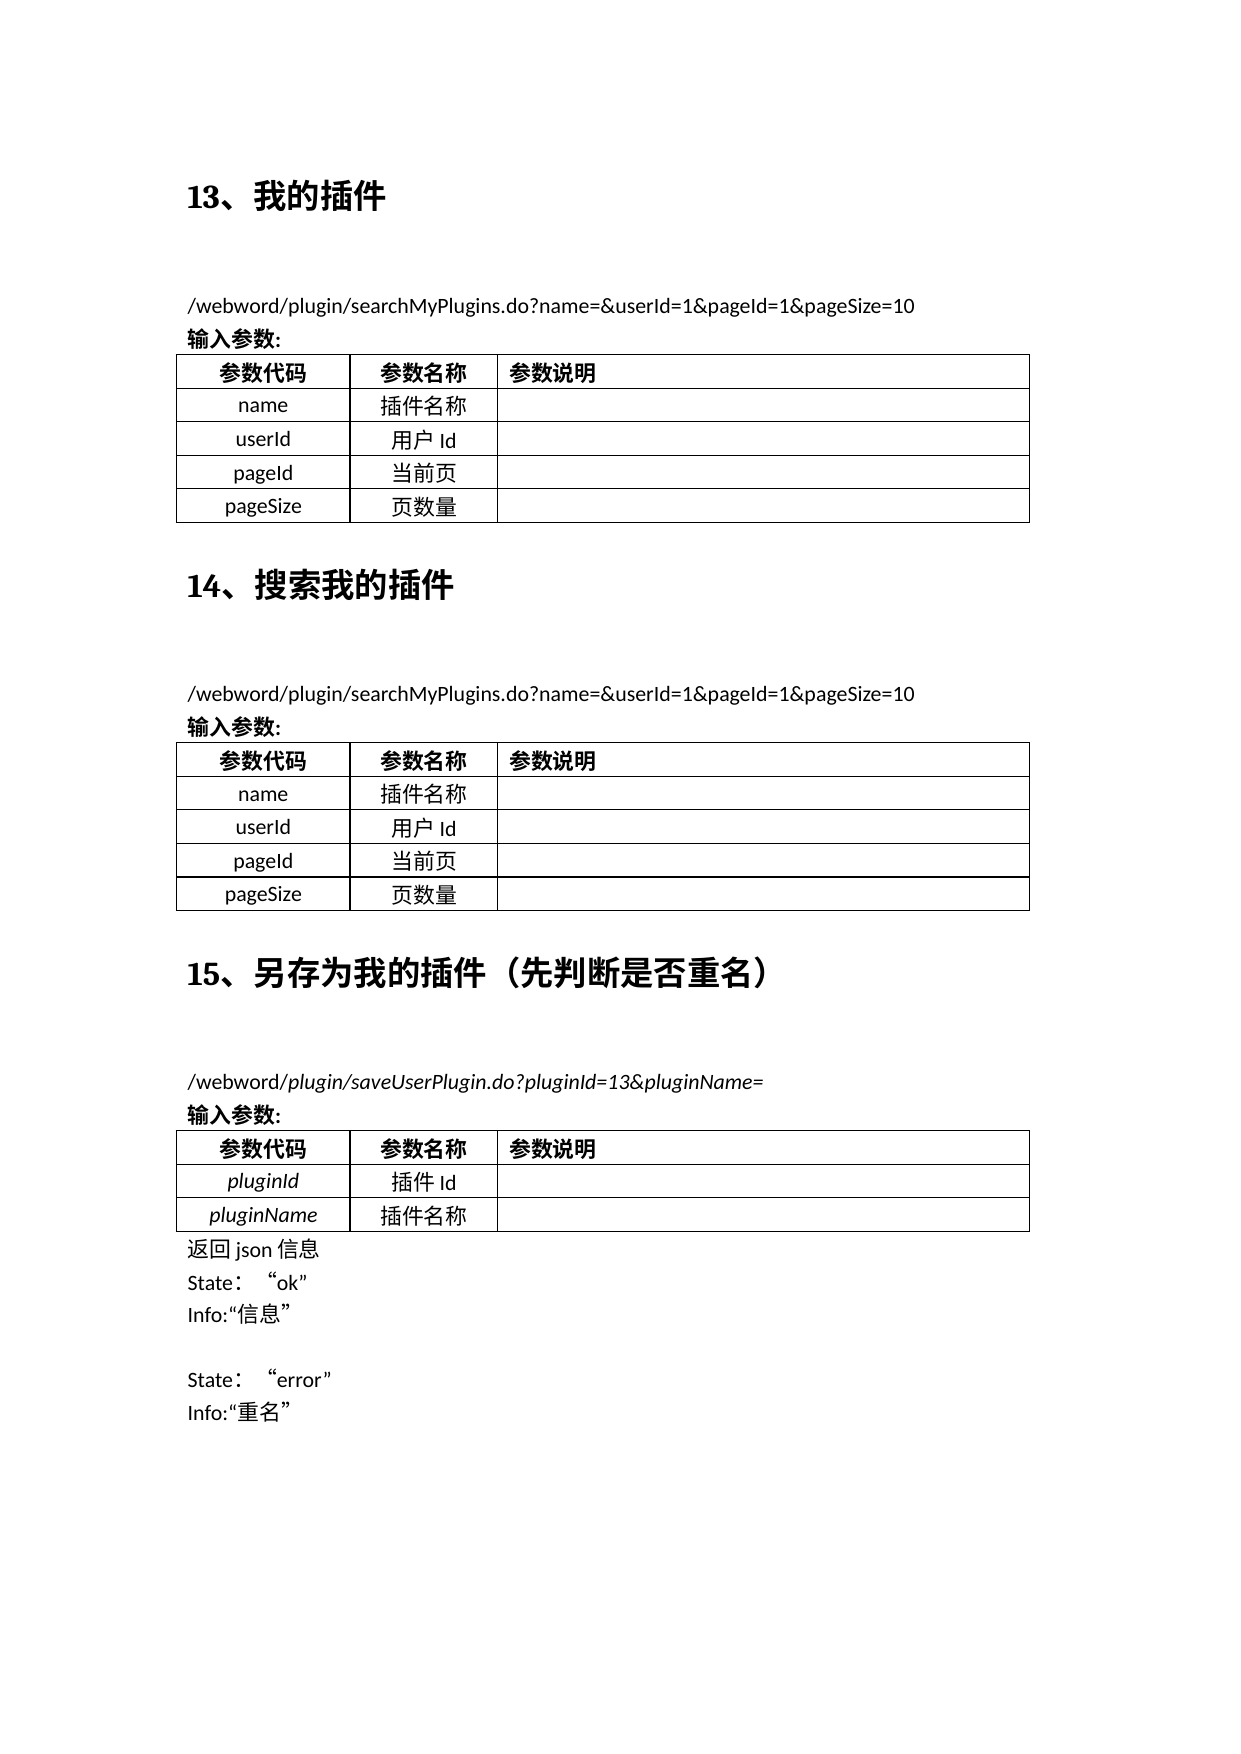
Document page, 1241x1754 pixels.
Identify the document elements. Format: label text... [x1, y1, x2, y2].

table_header 参数代码 [177, 1131, 349, 1164]
table_cell 页数量 [351, 878, 497, 910]
table_cell 插件名称 [351, 389, 497, 421]
table_header 参数代码 [177, 743, 349, 776]
table_cell pageId [177, 844, 349, 876]
text State：“error” [187, 1362, 1053, 1394]
text 输入参数: [187, 1098, 1053, 1130]
table_header 参数名称 [351, 355, 497, 388]
text 返回json信息 [187, 1232, 1053, 1264]
table_cell 用户Id [351, 422, 497, 455]
table_header 参数代码 [177, 355, 349, 388]
table_cell pluginName [177, 1198, 349, 1231]
text Info:“重名” [187, 1394, 1053, 1427]
table_cell 插件名称 [351, 1198, 497, 1231]
table_header 参数说明 [498, 1131, 1029, 1164]
table_cell pluginId [177, 1165, 349, 1197]
table_cell userId [177, 422, 349, 455]
text /webword/plugin/saveUserPlugin.do?pluginId=13&pluginName= [187, 1065, 1053, 1098]
table_cell pageSize [177, 878, 349, 910]
table_cell [498, 810, 1029, 843]
table_cell 用户Id [351, 810, 497, 843]
table_cell 插件名称 [351, 777, 497, 809]
subtitle 15、另存为我的插件（先判断是否重名） [187, 938, 1053, 1003]
text 输入参数: [187, 322, 1053, 354]
subtitle 13、我的插件 [187, 162, 1053, 227]
table_header 参数说明 [498, 355, 1029, 388]
table_cell [498, 422, 1029, 455]
table_cell [498, 1198, 1029, 1231]
subtitle 14、搜索我的插件 [187, 550, 1053, 615]
table_cell name [177, 389, 349, 421]
table_cell [498, 489, 1029, 522]
table_cell [498, 389, 1029, 421]
table_cell [498, 456, 1029, 488]
table_cell 页数量 [351, 489, 497, 522]
table_header 参数说明 [498, 743, 1029, 776]
table_cell [498, 777, 1029, 809]
table_cell [498, 1165, 1029, 1197]
table_cell userId [177, 810, 349, 843]
text Info:“信息” [187, 1297, 1053, 1329]
text 输入参数: [187, 710, 1053, 742]
text /webword/plugin/searchMyPlugins.do?name=&userId=1&pageId=1&pageSize=10 [187, 677, 1053, 710]
table_cell 当前页 [351, 844, 497, 876]
table_header 参数名称 [351, 743, 497, 776]
table_cell [498, 878, 1029, 910]
table_cell [498, 844, 1029, 876]
table_cell 当前页 [351, 456, 497, 488]
table_cell pageSize [177, 489, 349, 522]
text State：“ok” [187, 1264, 1053, 1297]
table_cell pageId [177, 456, 349, 488]
table_cell name [177, 777, 349, 809]
text /webword/plugin/searchMyPlugins.do?name=&userId=1&pageId=1&pageSize=10 [187, 289, 1053, 322]
table_header 参数名称 [351, 1131, 497, 1164]
table_cell 插件Id [351, 1165, 497, 1197]
